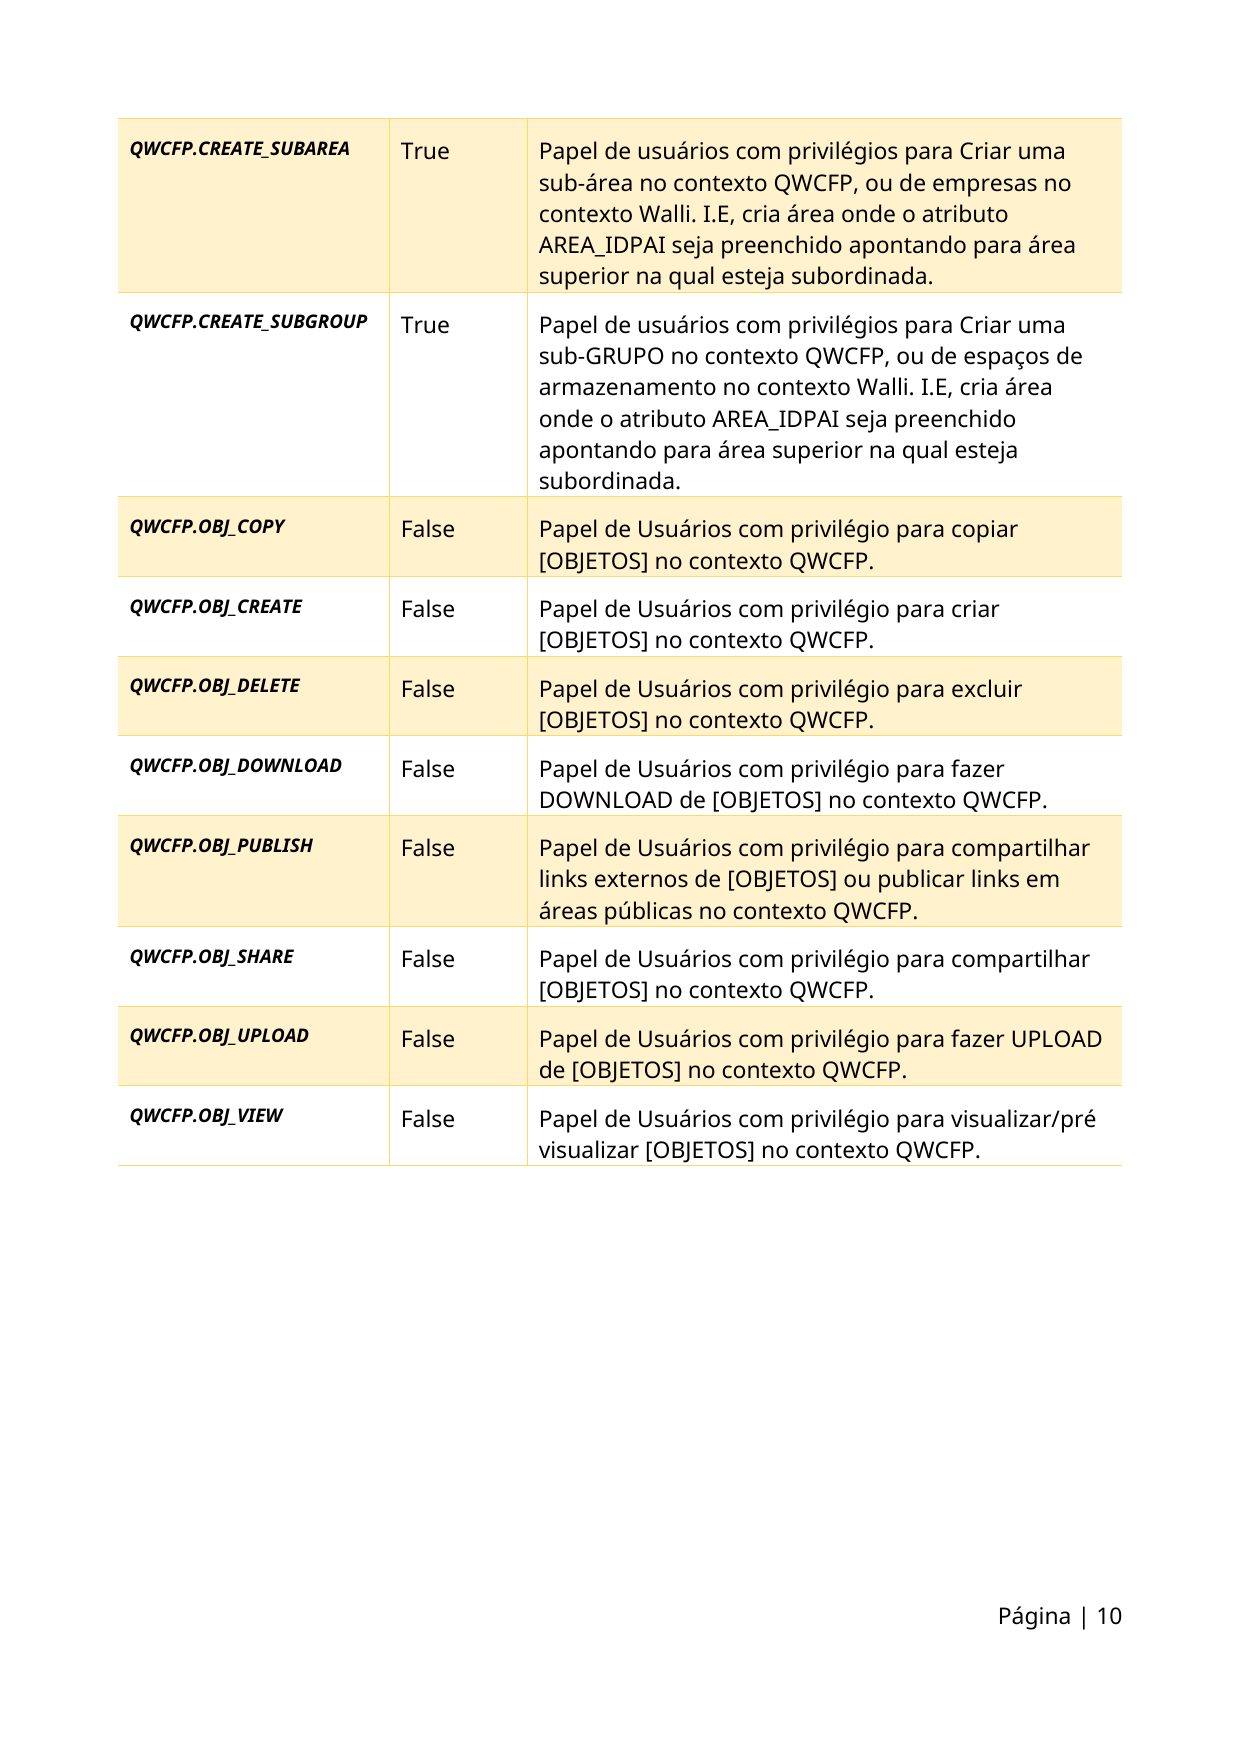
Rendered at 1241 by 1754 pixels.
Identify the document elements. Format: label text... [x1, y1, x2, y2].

table_cell QWCFP.CREATE_SUBGROUP [118, 293, 389, 496]
table_cell QWCFP.OBJ_SHARE [118, 927, 389, 1006]
table_cell True [390, 293, 527, 496]
table_cell False [390, 1007, 527, 1085]
table_cell QWCFP.OBJ_PUBLISH [118, 816, 389, 926]
table_cell Papel de Usuários com privilégio para copiar [OBJETOS] no contexto QWCFP. [528, 497, 1122, 576]
table_cell Papel de usuários com privilégios para Criar uma sub-área no contexto QWCFP, ou de empresas no contexto Walli. I.E, cria área onde o atributo AREA_IDPAI seja preenchido apontando para área superior na qual esteja subordinada. [528, 119, 1122, 292]
table_cell Papel de Usuários com privilégio para fazer UPLOAD de [OBJETOS] no contexto QWCFP. [528, 1007, 1122, 1085]
table_cell Papel de Usuários com privilégio para criar [OBJETOS] no contexto QWCFP. [528, 577, 1122, 656]
table_cell False [390, 736, 527, 815]
table_cell False [390, 816, 527, 926]
table_cell Papel de Usuários com privilégio para fazer DOWNLOAD de [OBJETOS] no contexto QWCFP. [528, 736, 1122, 815]
table_cell QWCFP.OBJ_VIEW [118, 1086, 389, 1165]
table_cell QWCFP.OBJ_UPLOAD [118, 1007, 389, 1085]
table_cell Papel de Usuários com privilégio para compartilhar [OBJETOS] no contexto QWCFP. [528, 927, 1122, 1006]
table_cell False [390, 1086, 527, 1165]
table_cell False [390, 657, 527, 735]
table_cell QWCFP.CREATE_SUBAREA [118, 119, 389, 292]
table_cell QWCFP.OBJ_COPY [118, 497, 389, 576]
table_cell Papel de Usuários com privilégio para compartilhar links externos de [OBJETOS] ou publicar links em áreas públicas no contexto QWCFP. [528, 816, 1122, 926]
table_cell Papel de Usuários com privilégio para visualizar/pré visualizar [OBJETOS] no contexto QWCFP. [528, 1086, 1122, 1165]
table_cell QWCFP.OBJ_DELETE [118, 657, 389, 735]
table_cell False [390, 577, 527, 656]
table_cell QWCFP.OBJ_CREATE [118, 577, 389, 656]
table_cell Papel de usuários com privilégios para Criar uma sub-GRUPO no contexto QWCFP, ou de espaços de armazenamento no contexto Walli. I.E, cria área onde o atributo AREA_IDPAI seja preenchido apontando para área superior na qual esteja subordinada. [528, 293, 1122, 496]
table_cell True [390, 119, 527, 292]
table_cell False [390, 497, 527, 576]
table_cell False [390, 927, 527, 1006]
table_cell Papel de Usuários com privilégio para excluir [OBJETOS] no contexto QWCFP. [528, 657, 1122, 735]
table_cell QWCFP.OBJ_DOWNLOAD [118, 736, 389, 815]
